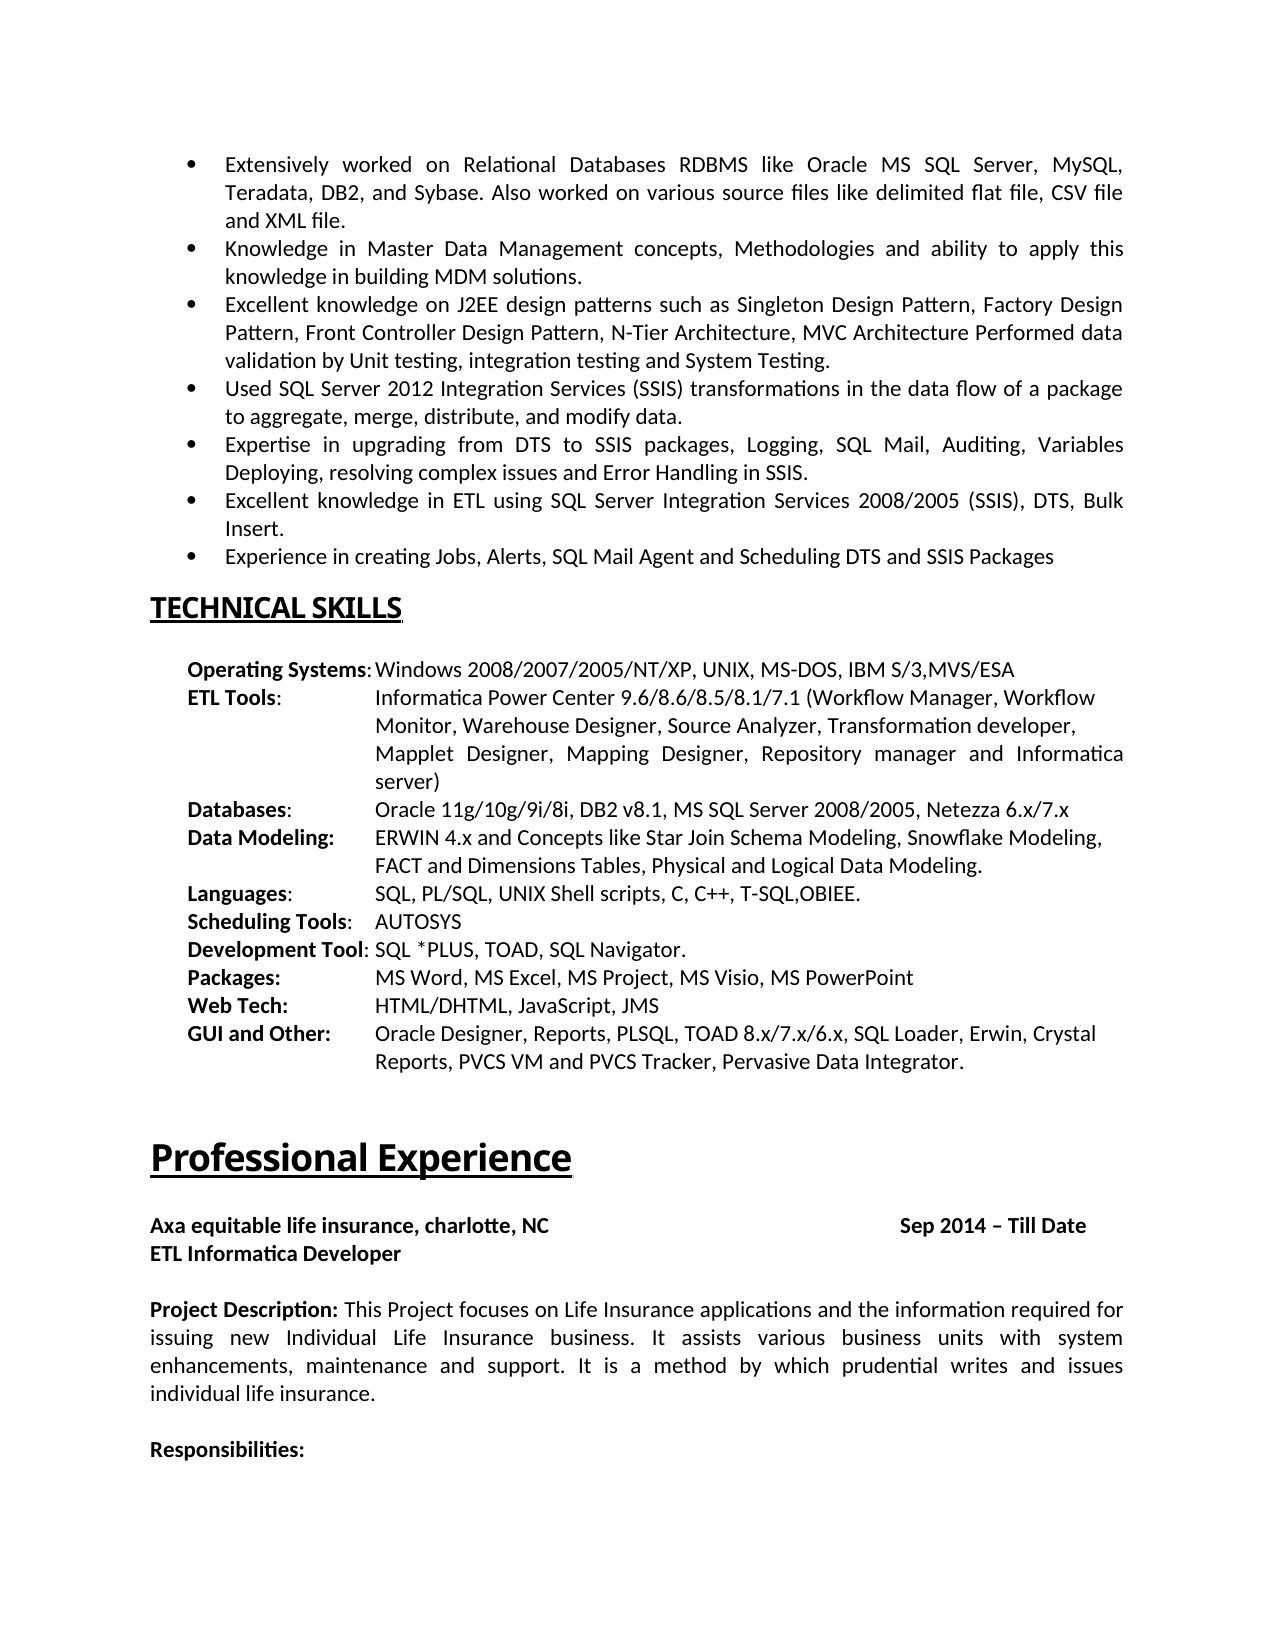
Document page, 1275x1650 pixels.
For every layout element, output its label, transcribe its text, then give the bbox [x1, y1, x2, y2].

list Excellent knowledge in ETL using SQL Server Integration Services 2008/2005 (SSIS), DTS, Bulk Insert. [187, 486, 1125, 542]
text Data Modeling: ERWIN 4.x and Concepts like Star Join Schema Modeling, Snowflake Modeling, [187, 823, 1125, 851]
text Responsibilities: [150, 1435, 1125, 1463]
list Extensively worked on Relational Databases RDBMS like Oracle MS SQL Server, MySQL, Teradata, DB2, and Sybase. Also worked on various source files like delimited flat file, CSV file and XML file. [187, 150, 1125, 234]
text FACT and Dimensions Tables, Physical and Logical Data Modeling. [337, 851, 1125, 879]
list Knowledge in Master Data Management concepts, Methodologies and ability to apply this knowledge in building MDM solutions. [187, 234, 1125, 290]
text Databases: Oracle 11g/10g/9i/8i, DB2 v8.1, MS SQL Server 2008/2005, Netezza 6.x/7.x [187, 795, 1125, 823]
text GUI and Other: Oracle Designer, Reports, PLSQL, TOAD 8.x/7.x/6.x, SQL Loader, Erwin, Crystal [187, 1019, 1125, 1047]
text Packages: MS Word, MS Excel, MS Project, MS Visio, MS PowerPoint [187, 963, 1125, 991]
title TECHNICAL SKILLS [150, 587, 1125, 627]
text Development Tool: SQL *PLUS, TOAD, SQL Navigator. [187, 935, 1125, 963]
text ETL Tools: Informatica Power Center 9.6/8.6/8.5/8.1/7.1 (Workflow Manager, Workflow [187, 683, 1125, 711]
text Operating Systems: Windows 2008/2007/2005/NT/XP, UNIX, MS-DOS, IBM S/3,MVS/ESA [187, 655, 1125, 683]
list Used SQL Server 2012 Integration Services (SSIS) transformations in the data flow of a package to aggregate, merge, distribute, and modify data. [187, 374, 1125, 430]
text Reports, PVCS VM and PVCS Tracker, Pervasive Data Integrator. [337, 1047, 1125, 1075]
text Web Tech: HTML/DHTML, JavaScript, JMS [187, 991, 1125, 1019]
text Monitor, Warehouse Designer, Source Analyzer, Transformation developer, [300, 711, 1125, 739]
text ETL Informatica Developer [150, 1239, 1125, 1267]
text Axa equitable life insurance, charlotte, NC Sep 2014 – Till Date [150, 1211, 1125, 1239]
text Scheduling Tools: AUTOSYS [187, 907, 1125, 935]
text Languages: SQL, PL/SQL, UNIX Shell scripts, C, C++, T-SQL,OBIEE. [187, 879, 1125, 907]
list Excellent knowledge on J2EE design patterns such as Singleton Design Pattern, Factory Design Pattern, Front Controller Design Pattern, N-Tier Architecture, MVC Architecture Performed data validation by Unit testing, integration testing and System Testing. [187, 290, 1125, 374]
list Expertise in upgrading from DTS to SSIS packages, Logging, SQL Mail, Auditing, Variables Deploying, resolving complex issues and Error Handling in SSIS. [187, 430, 1125, 486]
title Professional Experience [150, 1132, 1125, 1183]
text Mapplet Designer, Mapping Designer, Repository manager and Informatica server) [375, 739, 1125, 795]
text Project Description: This Project focuses on Life Insurance applications and the information required for issuing new Individual Life Insurance business. It assists various business units with system enhancements, maintenance and support. It is a method by which prudential writes and issues individual life insurance. [150, 1295, 1125, 1407]
list Experience in creating Jobs, Alerts, SQL Mail Agent and Scheduling DTS and SSIS Packages [187, 542, 1125, 570]
